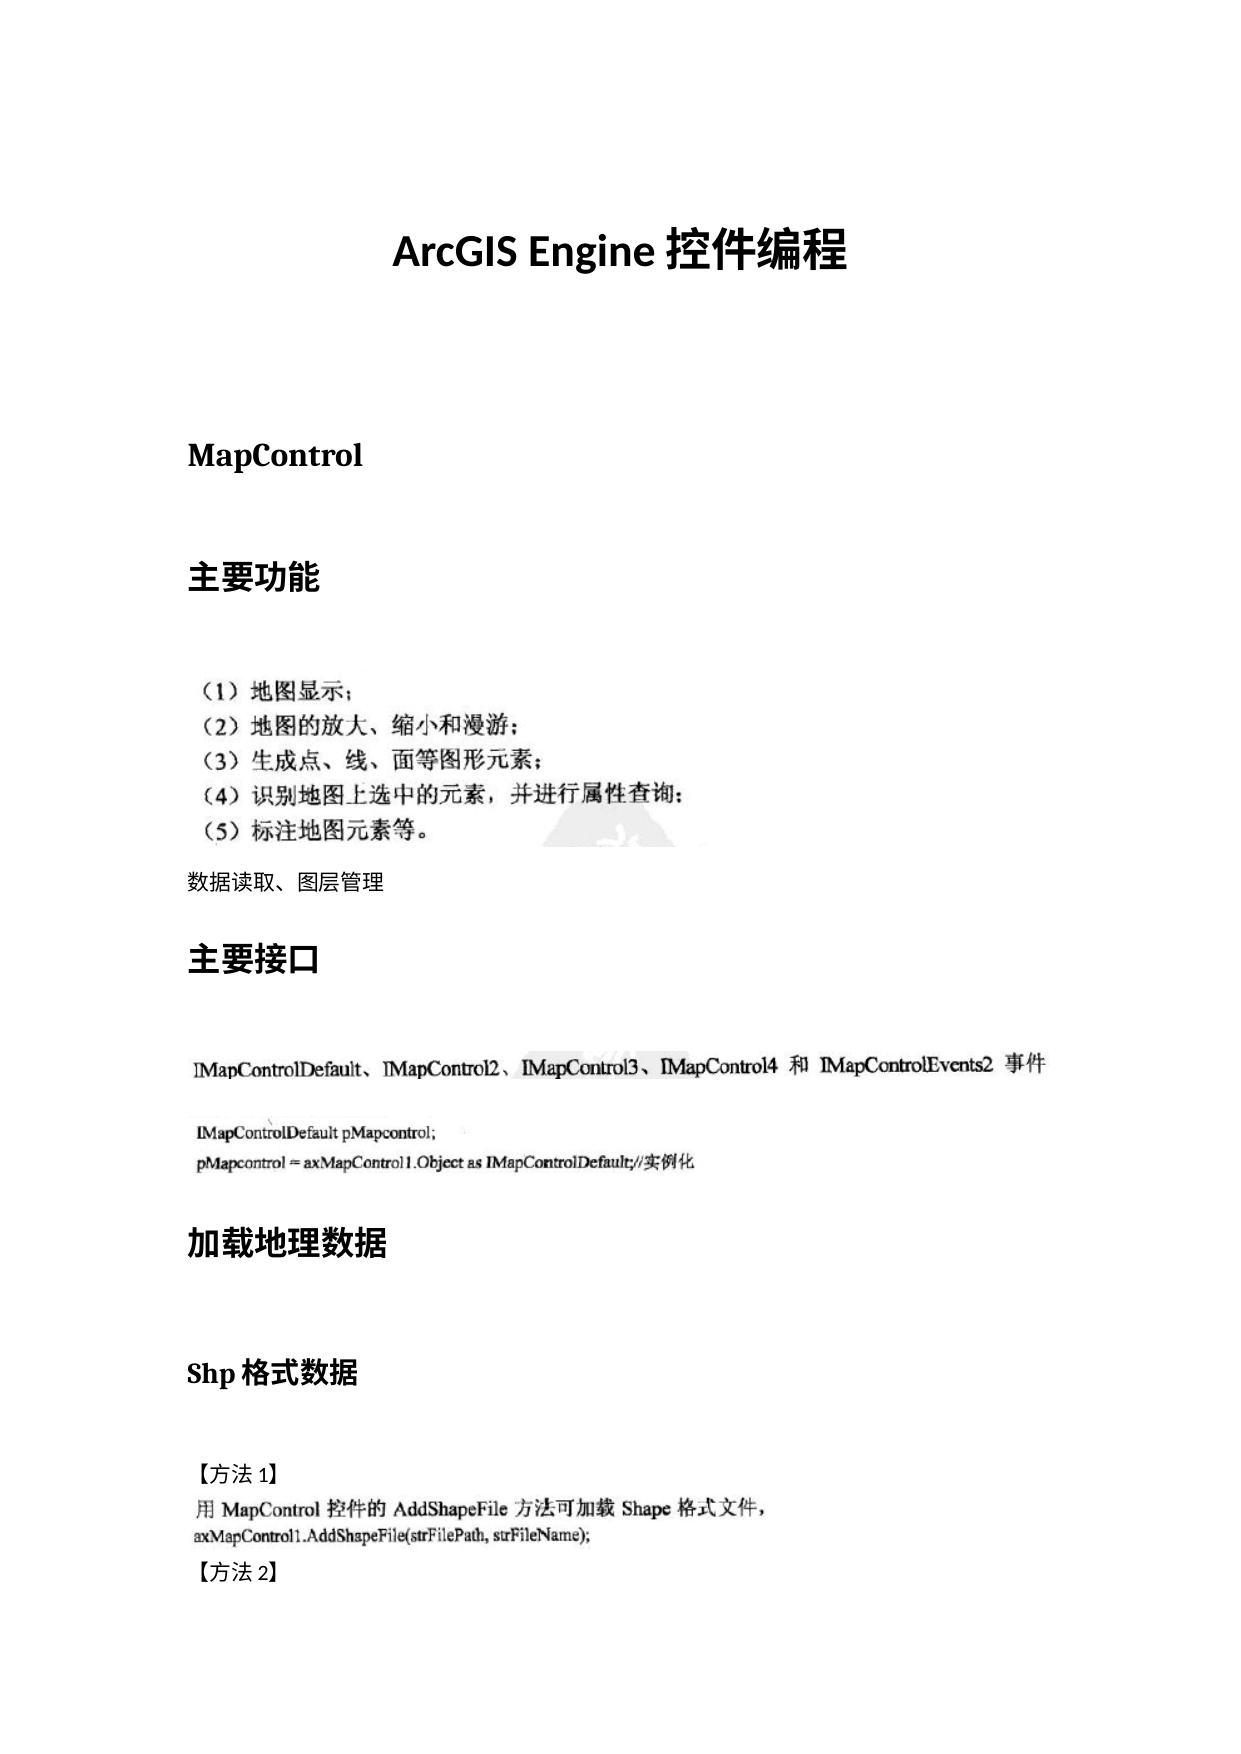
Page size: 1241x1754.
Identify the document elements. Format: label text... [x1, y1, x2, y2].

text 【方法1】 [187, 1457, 1053, 1489]
text 【方法2】 [187, 1554, 1053, 1587]
picture [187, 1116, 707, 1177]
subtitle Shp格式数据 [187, 1338, 1053, 1403]
subtitle ArcGIS Engine控件编程 [187, 197, 1053, 295]
picture [187, 1051, 1053, 1079]
picture [187, 1489, 767, 1549]
subtitle 主要功能 [187, 543, 1053, 608]
subtitle 加载地理数据 [187, 1209, 1053, 1274]
text 数据读取、图层管理 [187, 865, 1053, 897]
subtitle 主要接口 [187, 924, 1053, 989]
subtitle MapControl [187, 423, 1053, 488]
picture [187, 670, 718, 847]
